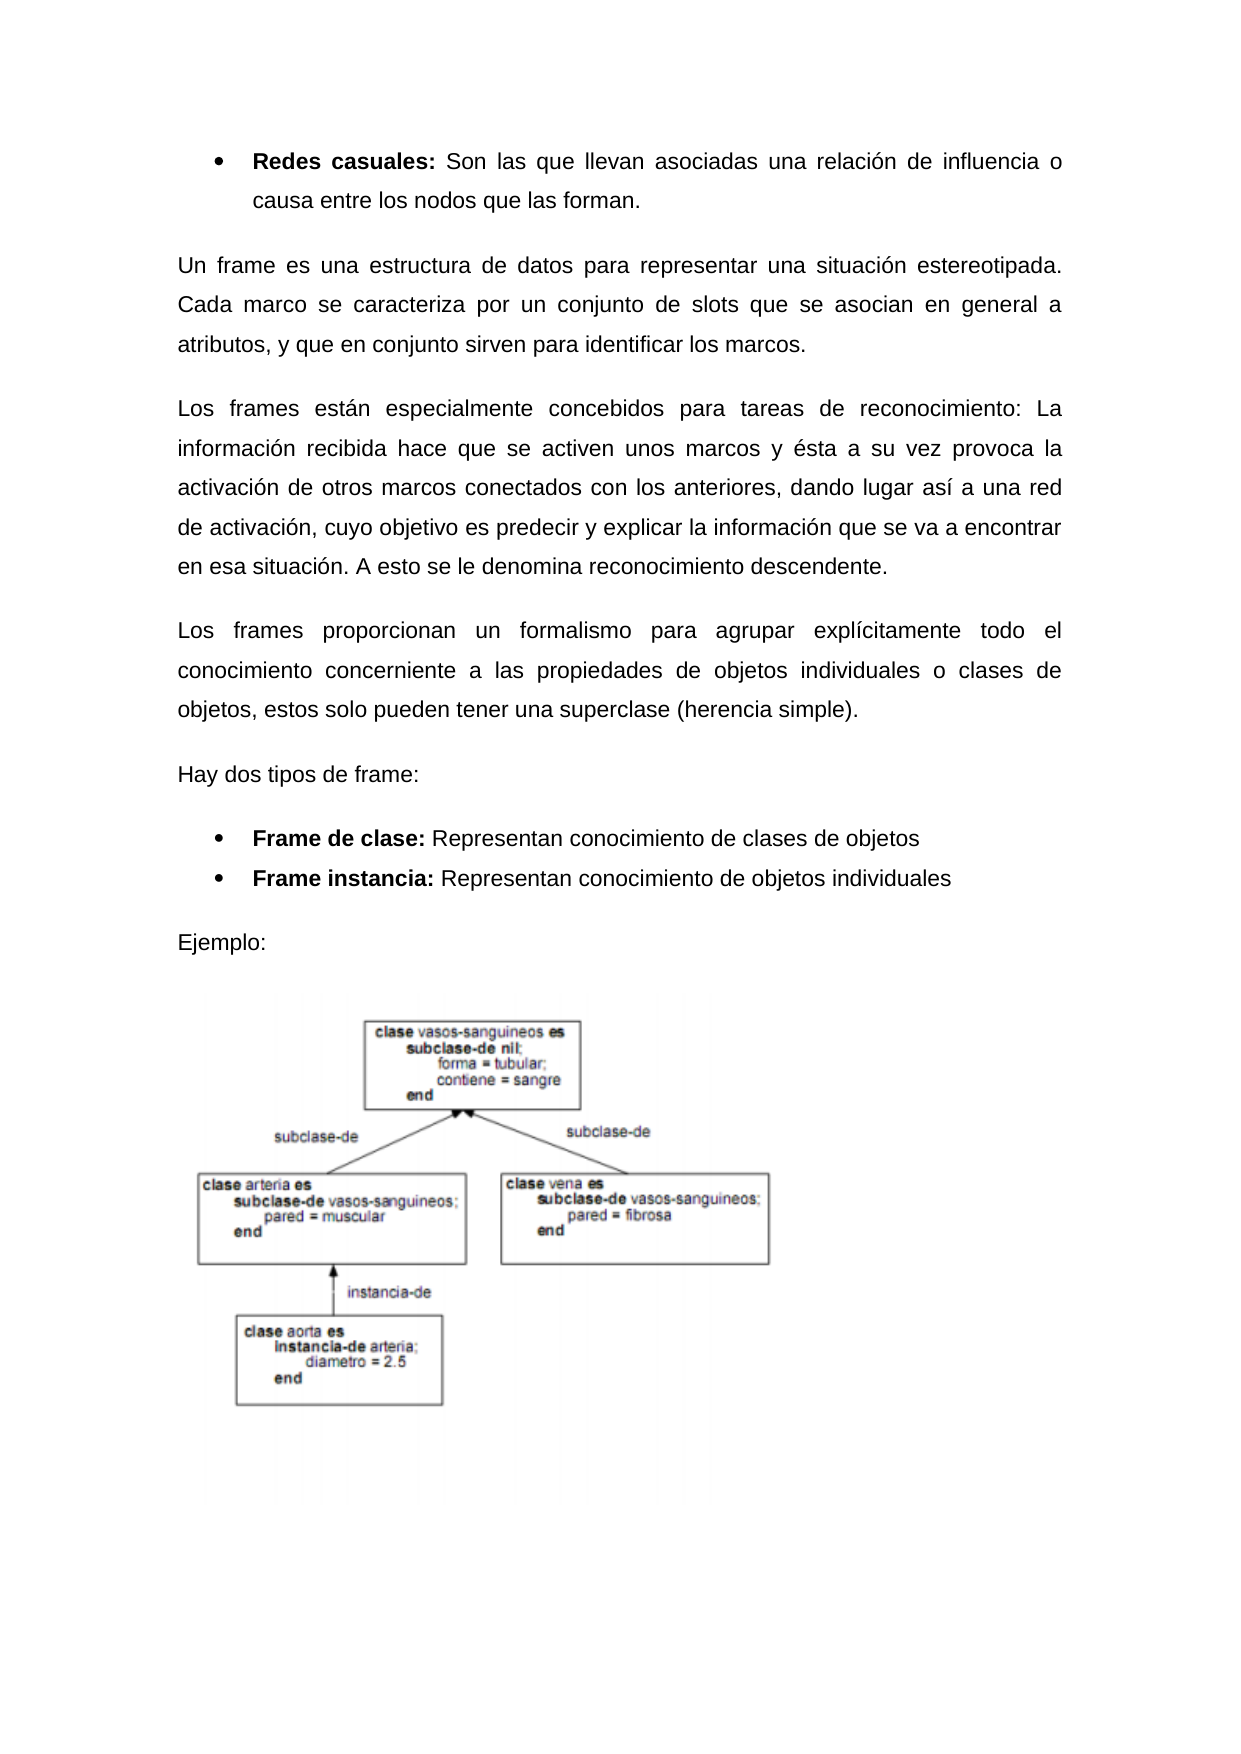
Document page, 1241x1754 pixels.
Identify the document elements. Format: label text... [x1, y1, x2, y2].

text Los frames están especialmente concebidos para tareas de reconocimiento: La información recibida hace que se activen unos marcos y ésta a su vez provoca la activación de otros marcos conectados con los anteriores, dando lugar así a una red de activación, cuyo objetivo es predecir y explicar la información que se va a encontrar en esa situación. A esto se le denomina reconocimiento descendente. [177, 395, 1063, 579]
list Frame de clase: Representan conocimiento de clases de objetos [215, 825, 1063, 852]
text Ejemplo: [177, 929, 1063, 956]
list Frame instancia: Representan conocimiento de objetos individuales [215, 865, 1063, 891]
text Un frame es una estructura de datos para representar una situación estereotipada. Cada marco se caracteriza por un conjunto de slots que se asocian en general a atributos, y que en conjunto sirven para identificar los marcos. [177, 252, 1063, 357]
text Hay dos tipos de frame: [177, 761, 1063, 787]
text Los frames proporcionan un formalismo para agrupar explícitamente todo el conocimiento concerniente a las propiedades de objetos individuales o clases de objetos, estos solo pueden tener una superclase (herencia simple). [177, 617, 1063, 723]
list Redes casuales: Son las que llevan asociadas una relación de influencia o causa entre los nodos que las forman. [215, 148, 1063, 213]
picture [177, 993, 793, 1505]
